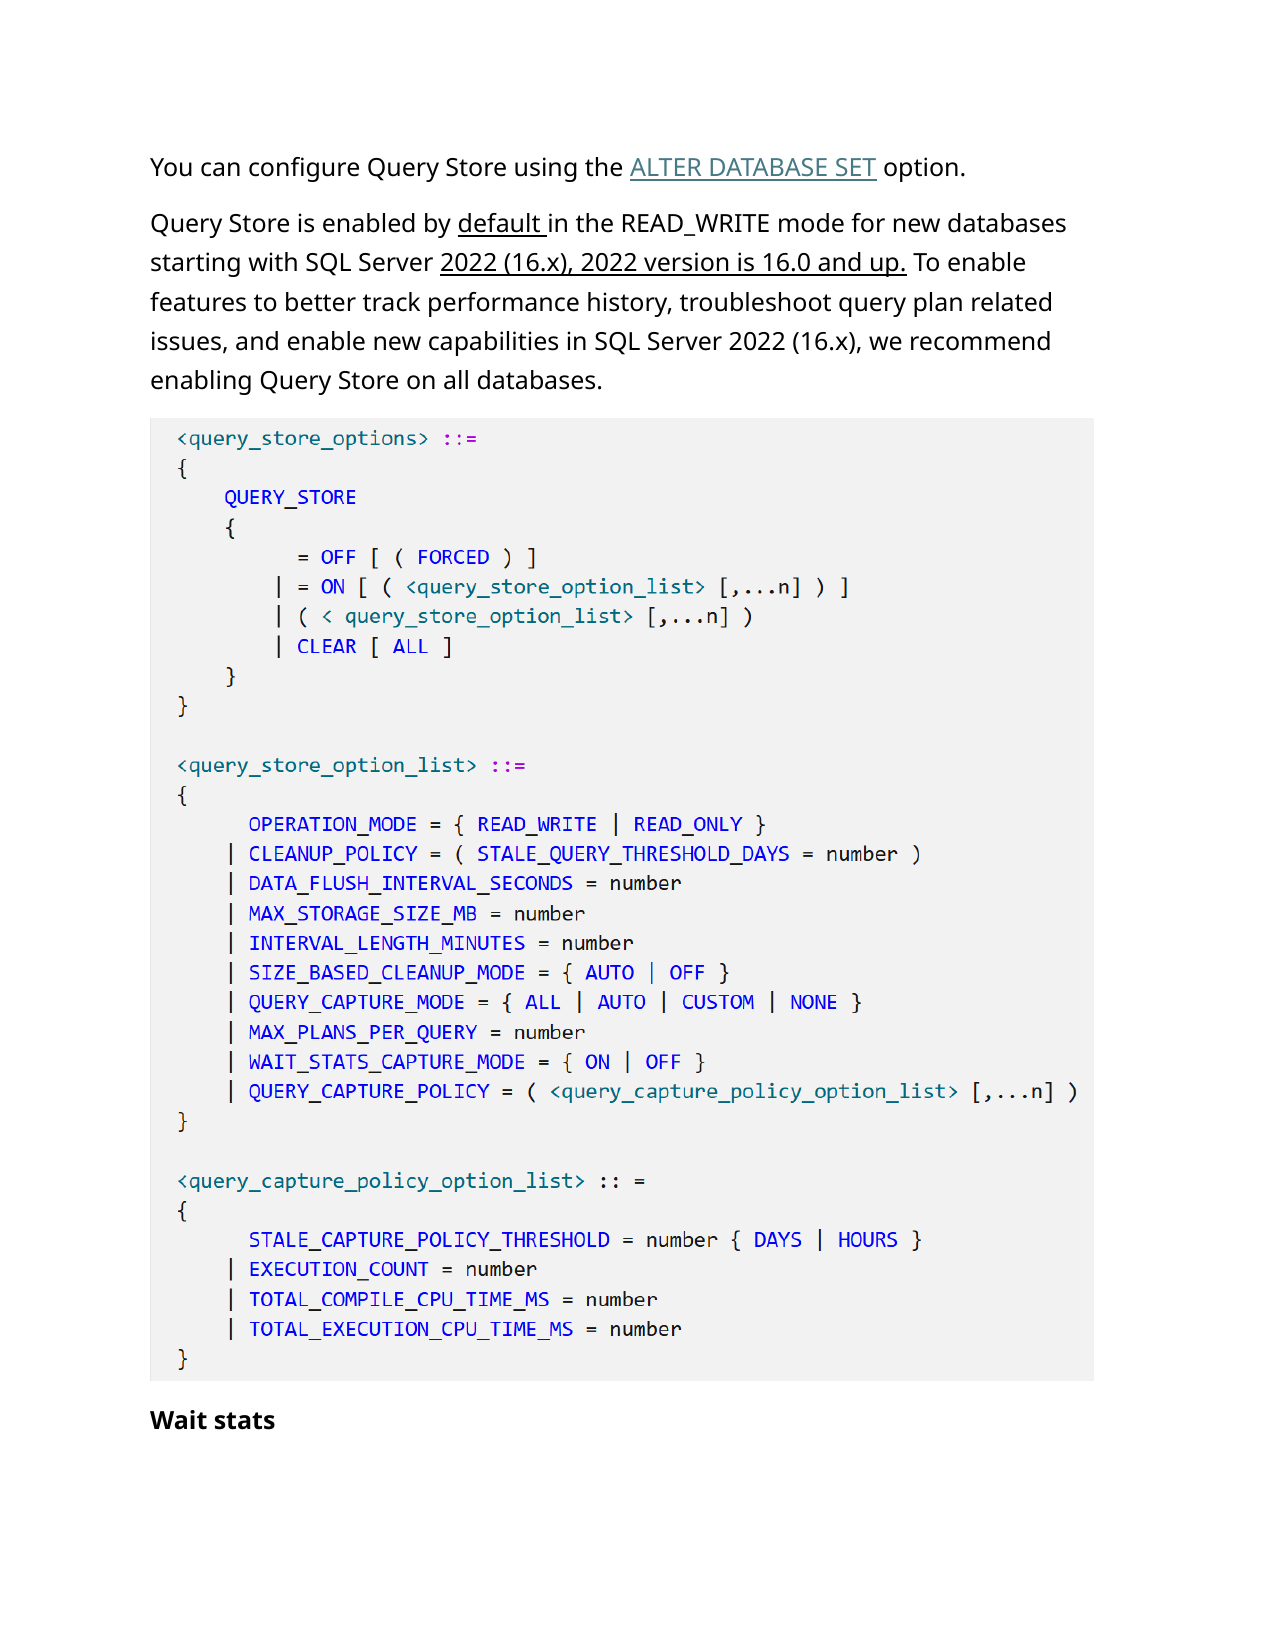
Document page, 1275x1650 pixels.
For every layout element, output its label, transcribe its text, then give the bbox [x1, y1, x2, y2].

text You can configure Query Store using the ALTER DATABASE SET option. [150, 150, 1125, 184]
text Wait stats [150, 1403, 1125, 1437]
text Query Store is enabled by default in the READ_WRITE mode for new databases starting with SQL Server 2022 (16.x), 2022 version is 16.0 and up. To enable features to better track performance history, troubleshoot query plan related issues, and enable new capabilities in SQL Server 2022 (16.x), we recommend enabling Query Store on all databases. [150, 206, 1125, 397]
picture [150, 418, 1094, 1381]
